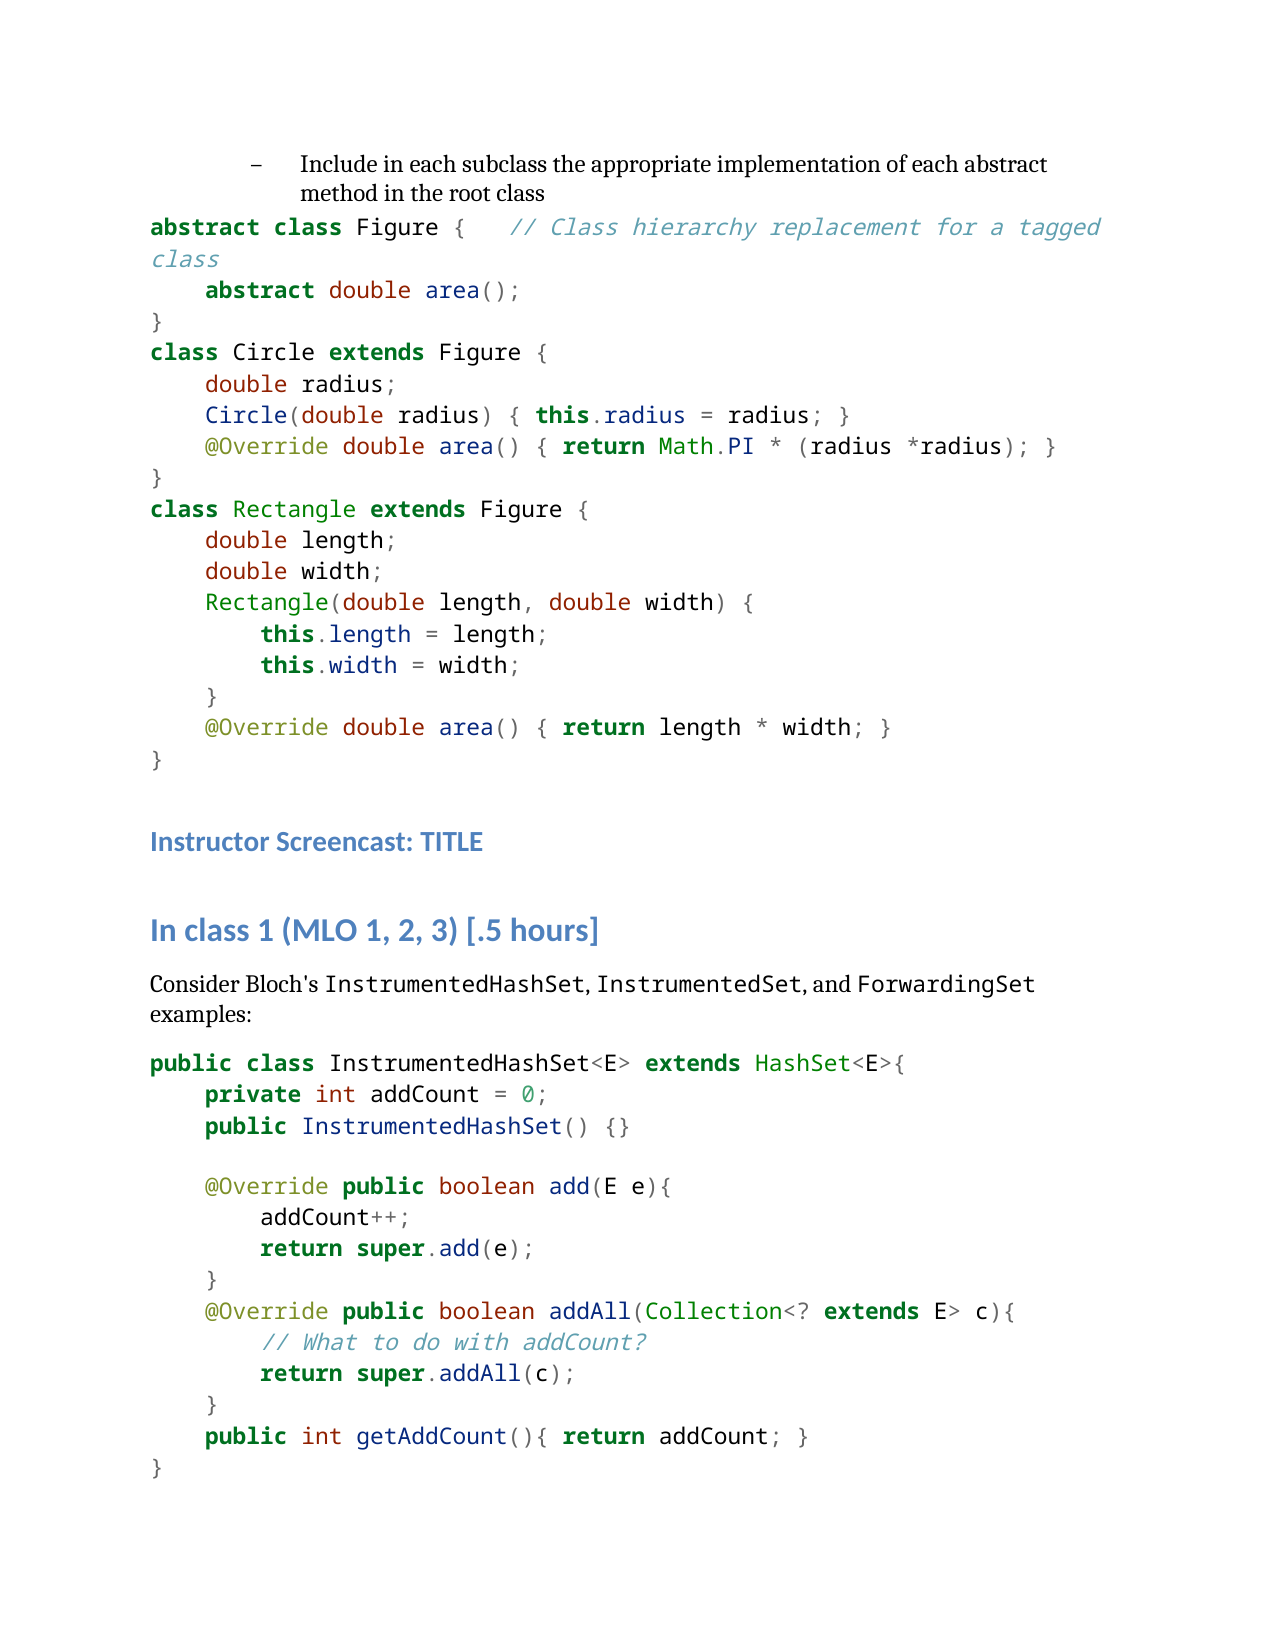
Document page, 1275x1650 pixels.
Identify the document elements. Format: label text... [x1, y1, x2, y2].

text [150, 1047, 1125, 1482]
text abstract class Figure { // Class hierarchy replacement for a tagged class abstract double area(); } class Circle extends Figure { double radius; Circle(double radius) { this.radius = radius; } @Override double area() { return Math.PI * (radius *radius); } } class Rectangle extends Figure { double length; double width; Rectangle(double length, double width) { this.length = length; this.width = width; } @Override double area() { return length * width; } } [150, 211, 1125, 802]
subtitle Instructor Screencast: TITLE [150, 823, 1125, 859]
subtitle In class 1 (MLO 1, 2, 3) [.5 hours] [150, 909, 1125, 950]
text Consider Bloch's InstrumentedHashSet, InstrumentedSet, and ForwardingSet examples: [150, 968, 1125, 1028]
list Include in each subclass the appropriate implementation of each abstract method in the root class [250, 150, 1125, 207]
